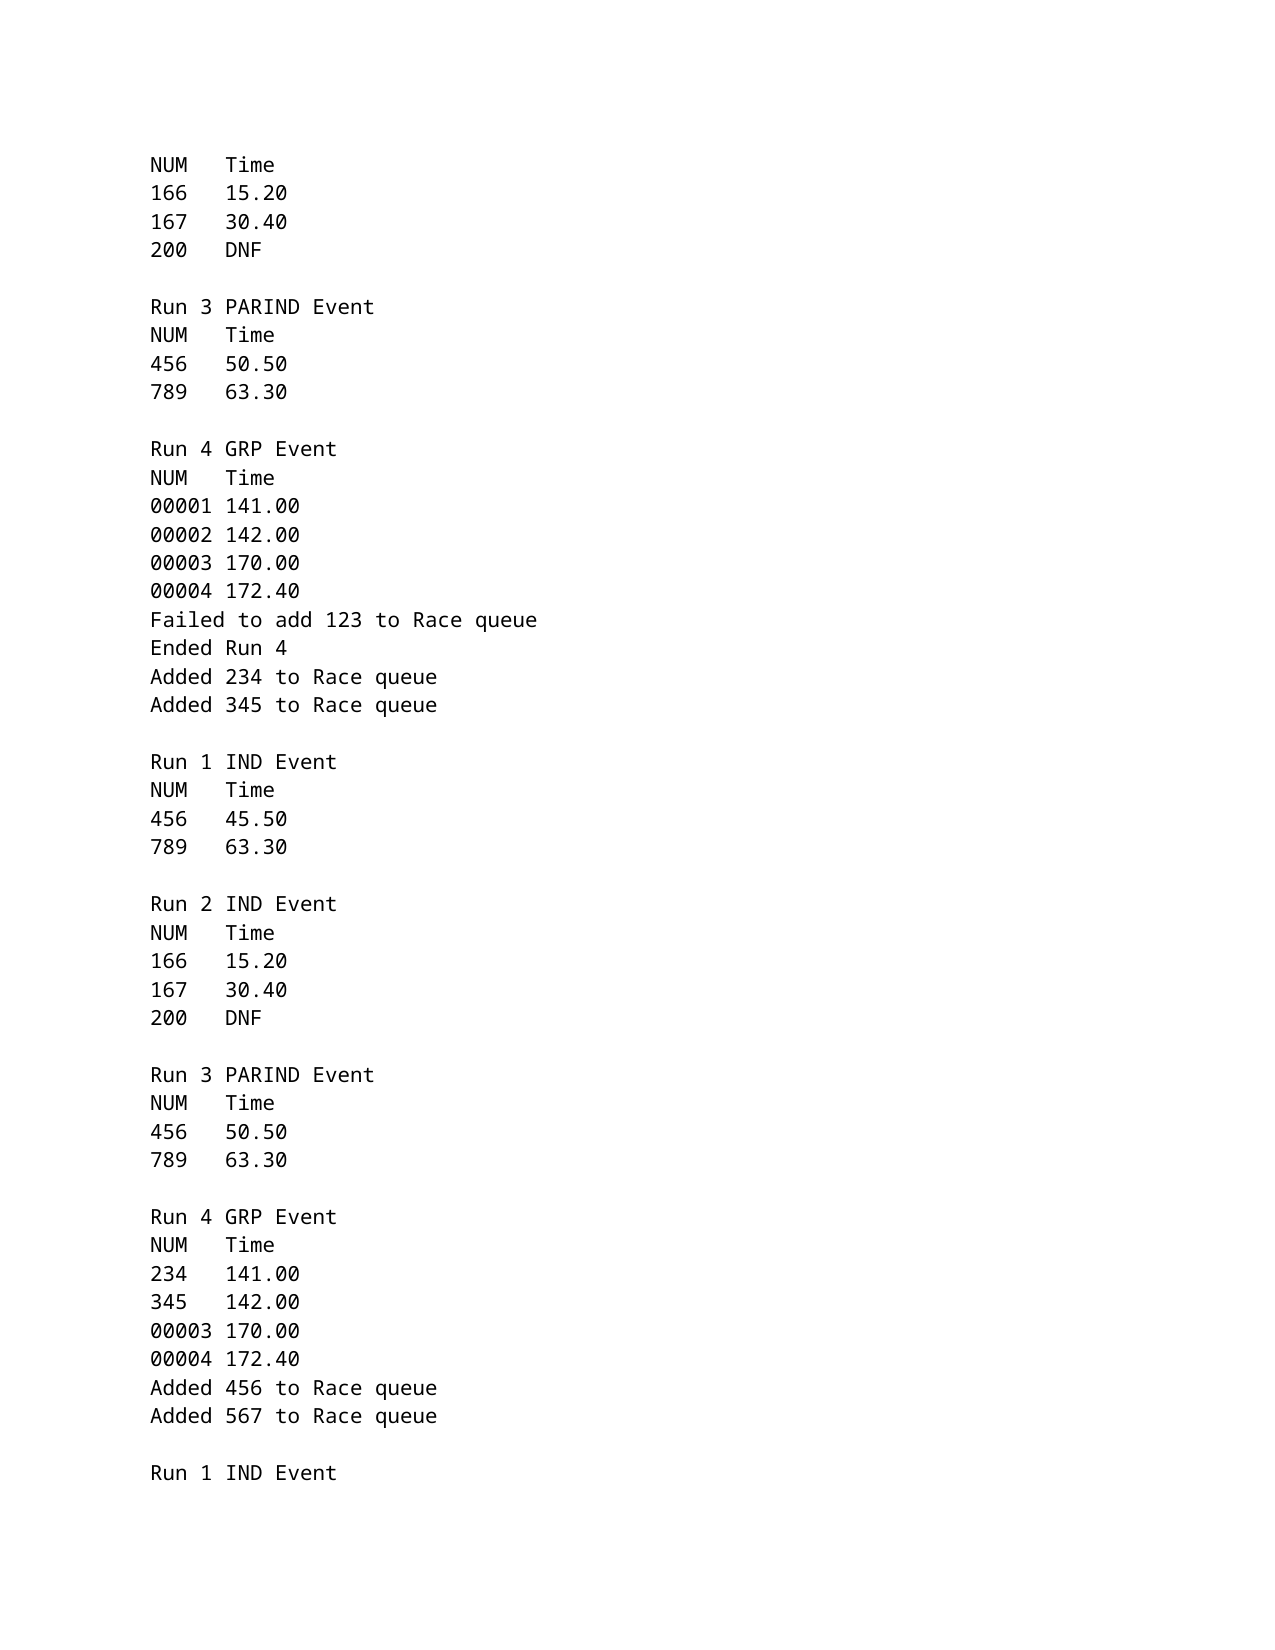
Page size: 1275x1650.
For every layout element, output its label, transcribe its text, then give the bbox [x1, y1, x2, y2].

text Added 567 to Race queue [150, 1401, 1125, 1430]
text Run 4 GRP Event [150, 1202, 1125, 1231]
text 456 50.50 [150, 1117, 1125, 1145]
text 00003 170.00 [150, 1316, 1125, 1344]
text Failed to add 123 to Race queue [150, 605, 1125, 633]
text Added 234 to Race queue [150, 662, 1125, 690]
text Added 456 to Race queue [150, 1373, 1125, 1401]
text 00004 172.40 [150, 1344, 1125, 1373]
text 00001 141.00 [150, 491, 1125, 520]
text 234 141.00 [150, 1259, 1125, 1287]
text 167 30.40 [150, 207, 1125, 235]
text NUM Time [150, 463, 1125, 491]
text 456 45.50 [150, 804, 1125, 832]
text NUM Time [150, 1231, 1125, 1259]
text 167 30.40 [150, 975, 1125, 1003]
text 166 15.20 [150, 946, 1125, 975]
text Added 345 to Race queue [150, 690, 1125, 719]
text Run 3 PARIND Event [150, 292, 1125, 321]
text 789 63.30 [150, 377, 1125, 406]
text NUM Time [150, 321, 1125, 349]
text Run 4 GRP Event [150, 434, 1125, 463]
text 789 63.30 [150, 832, 1125, 861]
text 00002 142.00 [150, 520, 1125, 548]
text Ended Run 4 [150, 633, 1125, 662]
text Run 3 PARIND Event [150, 1060, 1125, 1088]
text NUM Time [150, 1088, 1125, 1117]
text 200 DNF [150, 235, 1125, 264]
text 00003 170.00 [150, 548, 1125, 577]
text NUM Time [150, 776, 1125, 804]
text 166 15.20 [150, 178, 1125, 207]
text 200 DNF [150, 1003, 1125, 1032]
text 456 50.50 [150, 349, 1125, 377]
text 345 142.00 [150, 1287, 1125, 1316]
text 789 63.30 [150, 1145, 1125, 1174]
text NUM Time [150, 918, 1125, 946]
text NUM Time [150, 150, 1125, 178]
text Run 1 IND Event [150, 747, 1125, 776]
text Run 2 IND Event [150, 889, 1125, 918]
text Run 1 IND Event [150, 1458, 1125, 1487]
text 00004 172.40 [150, 577, 1125, 605]
